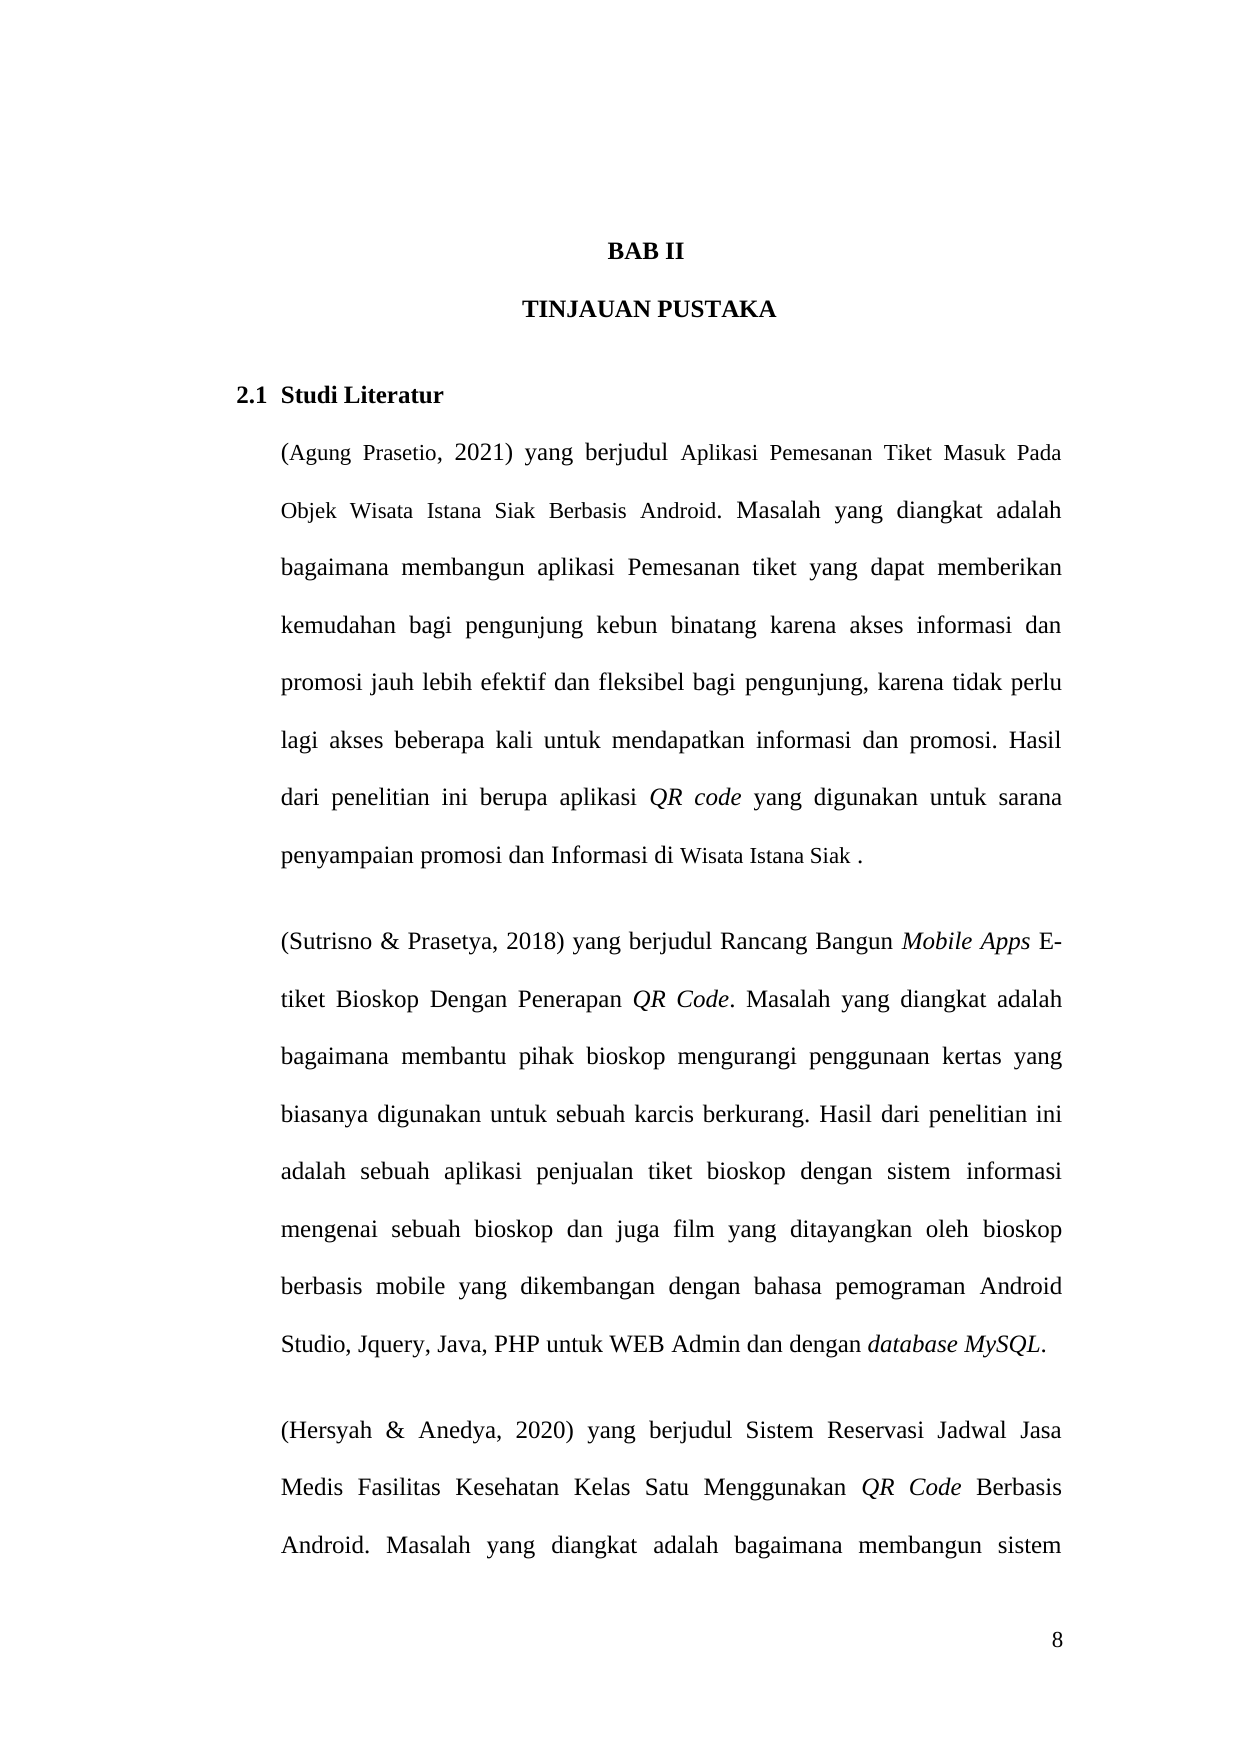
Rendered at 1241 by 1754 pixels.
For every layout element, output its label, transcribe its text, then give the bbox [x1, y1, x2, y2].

list (Agung Prasetio, 2021) yang berjudul Aplikasi Pemesanan Tiket Masuk Pada Objek Wisata Istana Siak Berbasis Android. Masalah yang diangkat adalah bagaimana membangun aplikasi Pemesanan tiket yang dapat memberikan kemudahan bagi pengunjung kebun binatang karena akses informasi dan promosi jauh lebih efektif dan fleksibel bagi pengunjung, karena tidak perlu lagi akses beberapa kali untuk mendapatkan informasi dan promosi. Hasil dari penelitian ini berupa aplikasi QR code yang digunakan untuk sarana penyampaian promosi dan Informasi di Wisata Istana Siak . [281, 437, 1062, 869]
subtitle Studi Literatur [236, 380, 1062, 409]
text BAB II TINJAUAN PUSTAKA [236, 236, 1062, 322]
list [281, 1415, 1062, 1559]
text (Sutrisno & Prasetya, 2018) yang berjudul Rancang Bangun Mobile Apps E-tiket Bioskop Dengan Penerapan QR Code. Masalah yang diangkat adalah bagaimana membantu pihak bioskop mengurangi penggunaan kertas yang biasanya digunakan untuk sebuah karcis berkurang. Hasil dari penelitian ini adalah sebuah aplikasi penjualan tiket bioskop dengan sistem informasi mengenai sebuah bioskop dan juga film yang ditayangkan oleh bioskop berbasis mobile yang dikembangan dengan bahasa pemograman Android Studio, Jquery, Java, PHP untuk WEB Admin dan dengan database MySQL. [281, 926, 1062, 1357]
